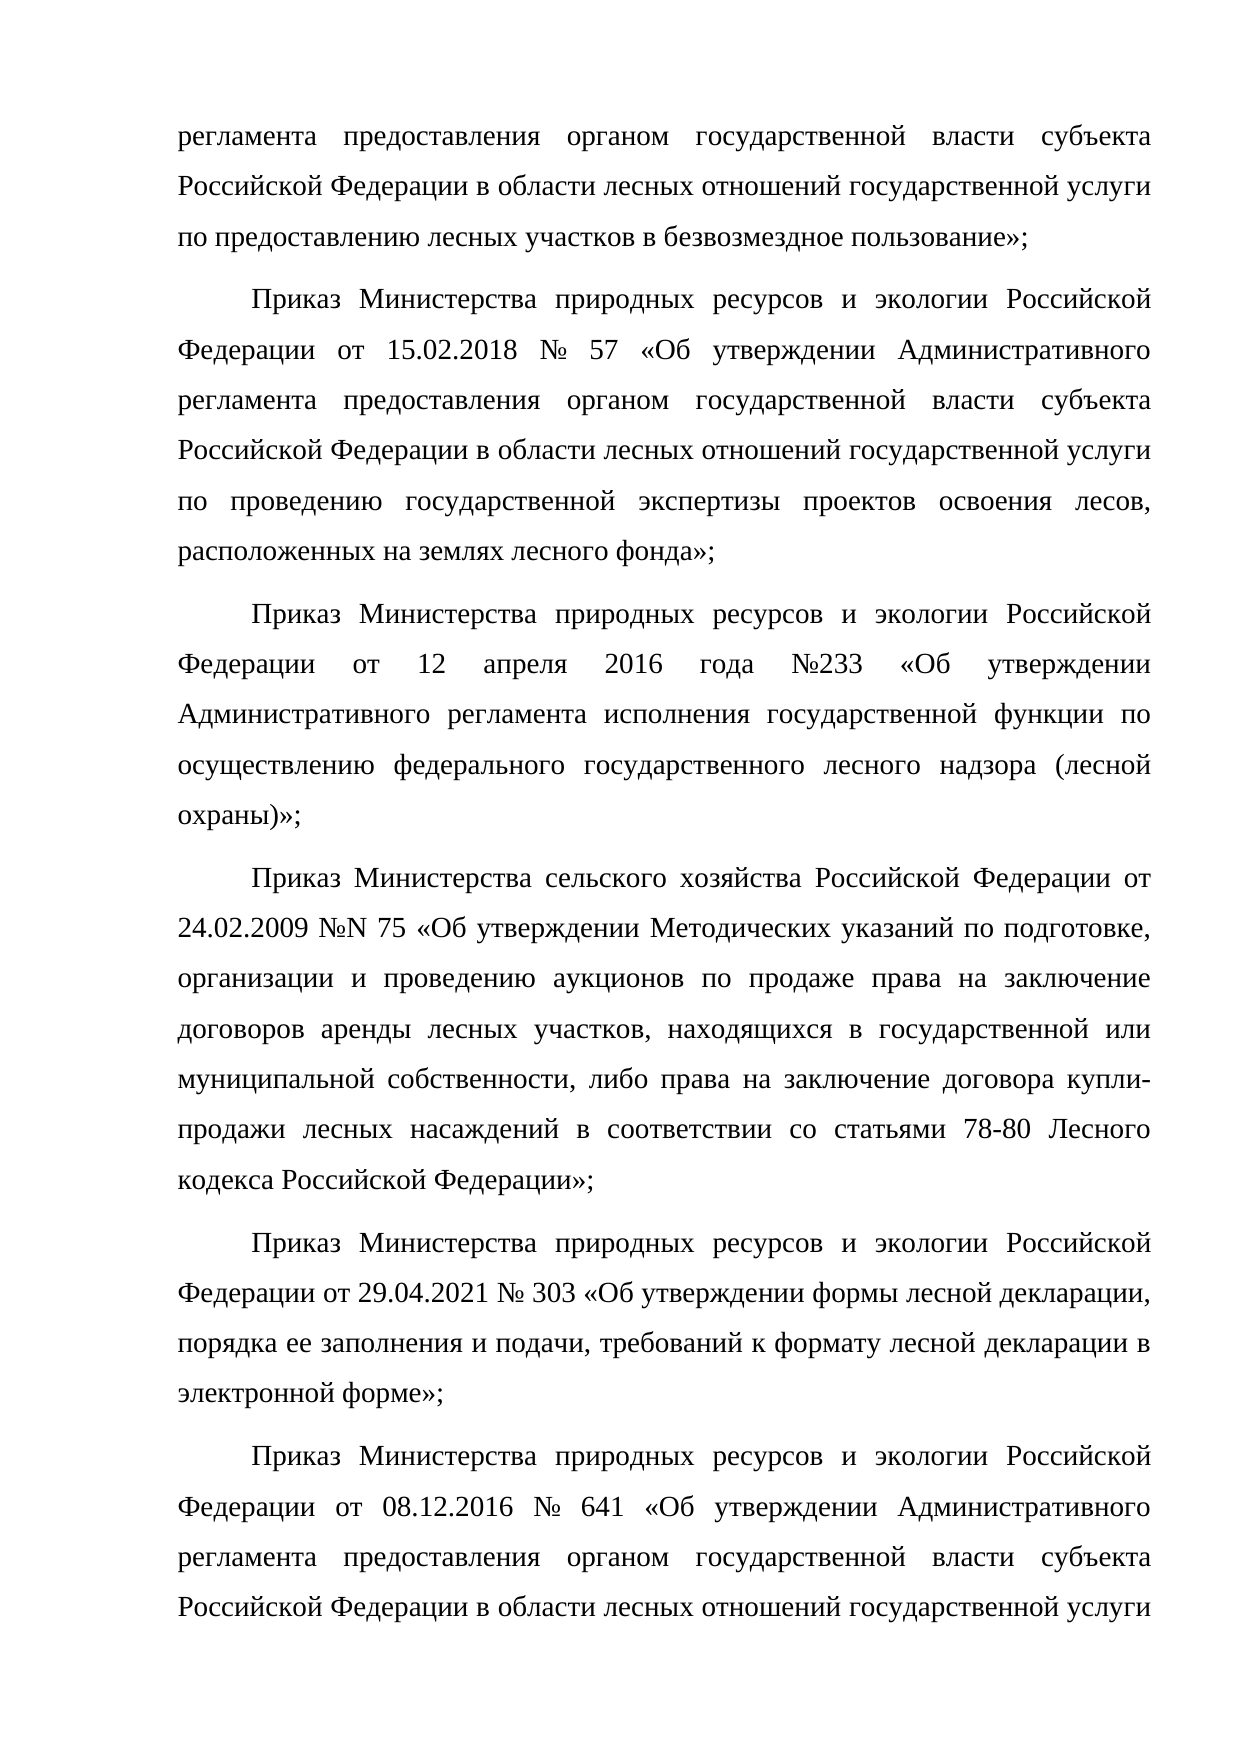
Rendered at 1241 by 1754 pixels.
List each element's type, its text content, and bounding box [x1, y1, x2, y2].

text  Приказ Министерства сельского хозяйства Российской Федерации от 24.02.2009 №N 75 «Об утверждении Методических указаний по подготовке, организации и проведению аукционов по продаже права на заключение договоров аренды лесных участков, находящихся в государственной или муниципальной собственности, либо права на заключение договора купли-продажи лесных насаждений в соответствии со статьями 78-80 Лесного кодекса Российской Федерации»; [177, 860, 1152, 1195]
text  Приказ Министерства природных ресурсов и экологии Российской Федерации от 29.04.2021 № 303 «Об утверждении формы лесной декларации, порядка ее заполнения и подачи, требований к формату лесной декларации в электронной форме»; [177, 1225, 1152, 1409]
text  Приказ Министерства природных ресурсов и экологии Российской Федерации от 12 апреля 2016 года №233 «Об утверждении Административного регламента исполнения государственной функции по осуществлению федерального государственного лесного надзора (лесной охраны)»; [177, 596, 1152, 831]
text  Приказ Министерства природных ресурсов и экологии Российской Федерации от 15.02.2018 № 57 «Об утверждении Административного регламента предоставления органом государственной власти субъекта Российской Федерации в области лесных отношений государственной услуги по проведению государственной экспертизы проектов освоения лесов, расположенных на землях лесного фонда»; [177, 282, 1152, 567]
